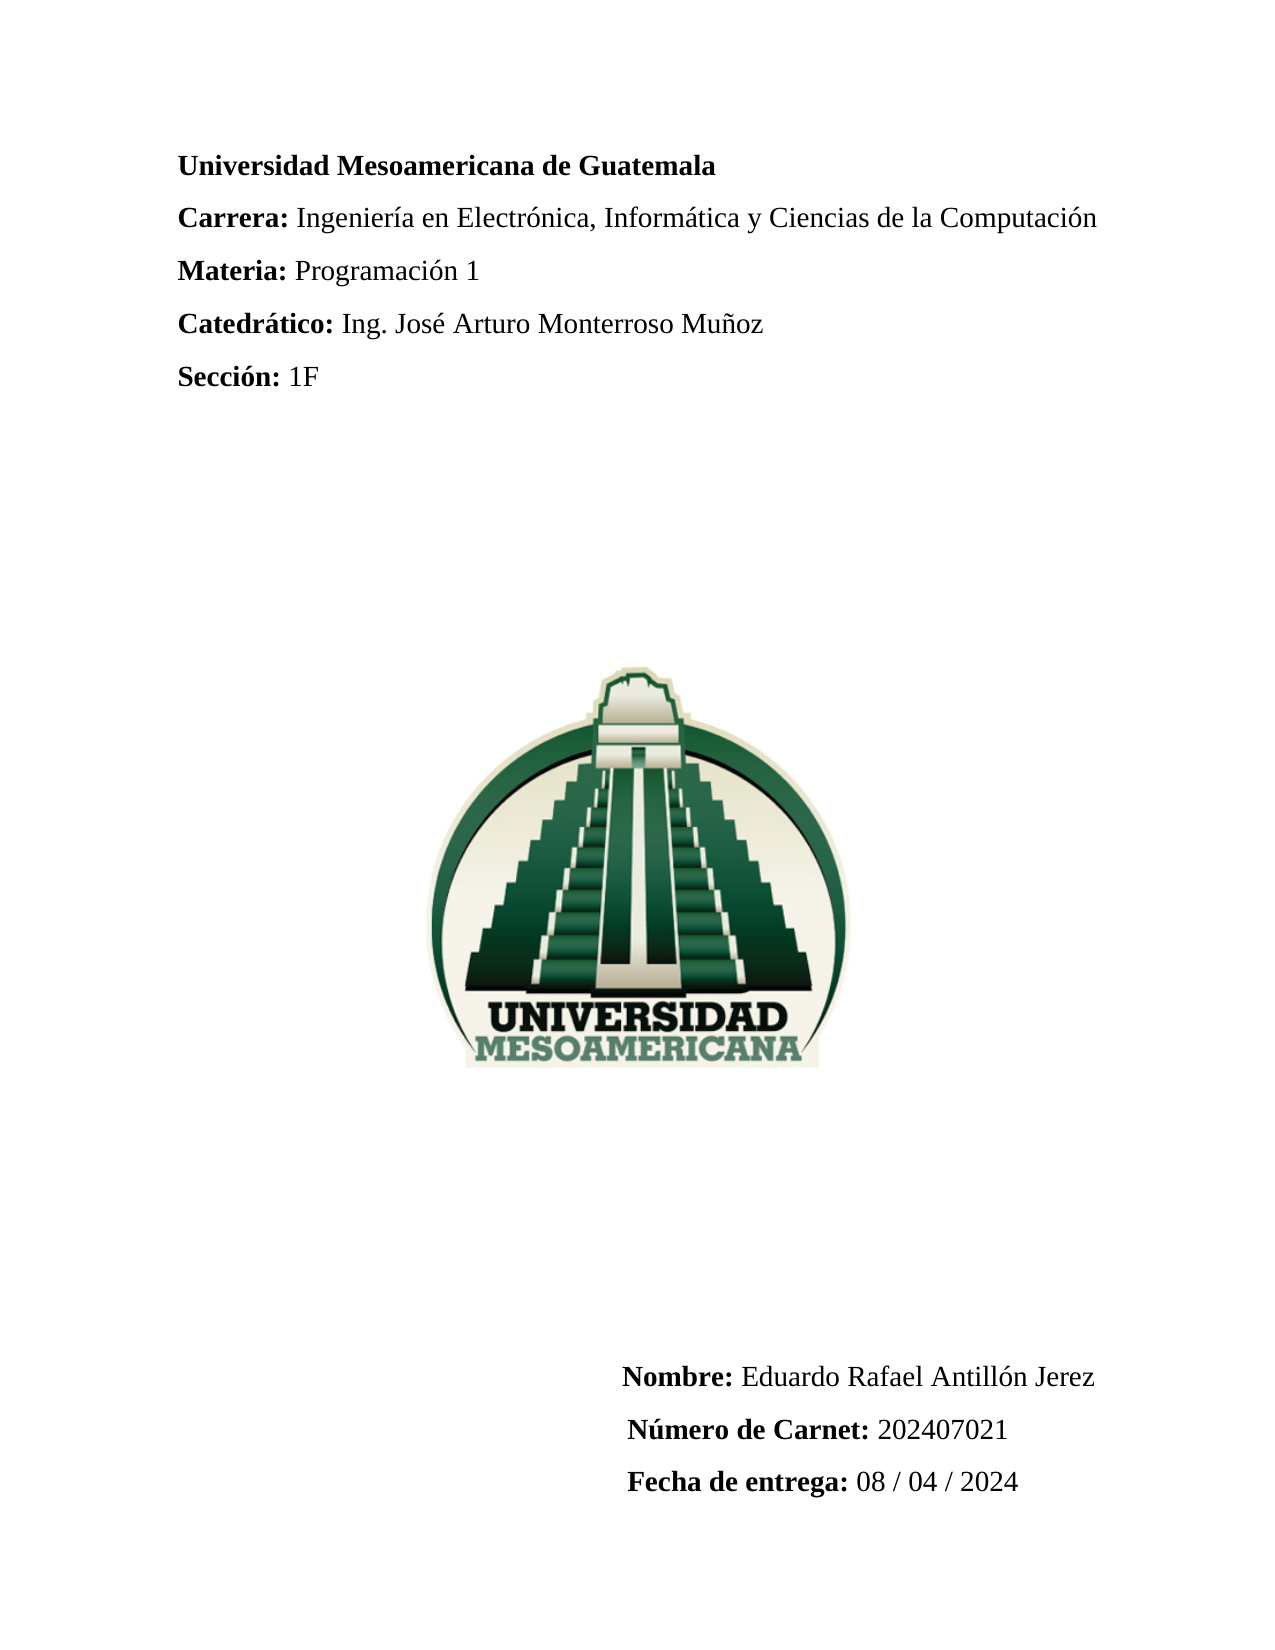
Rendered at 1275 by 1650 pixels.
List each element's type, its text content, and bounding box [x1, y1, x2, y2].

text Catedrático: Ing. José Arturo Monterroso Muñoz [177, 306, 1098, 339]
text Fecha de entrega: 08 / 04 / 2024 [251, 1464, 1098, 1498]
picture [393, 637, 883, 1098]
text Número de Carnet: 202407021 [251, 1412, 1098, 1445]
text Sección: 1F [177, 359, 1098, 392]
text Nombre: Eduardo Rafael Antillón Jerez [472, 1359, 1098, 1392]
text Universidad Mesoamericana de Guatemala [177, 148, 1098, 181]
text Materia: Programación 1 [177, 253, 1098, 287]
text Carrera: Ingeniería en Electrónica, Informática y Ciencias de la Computación [177, 200, 1098, 234]
